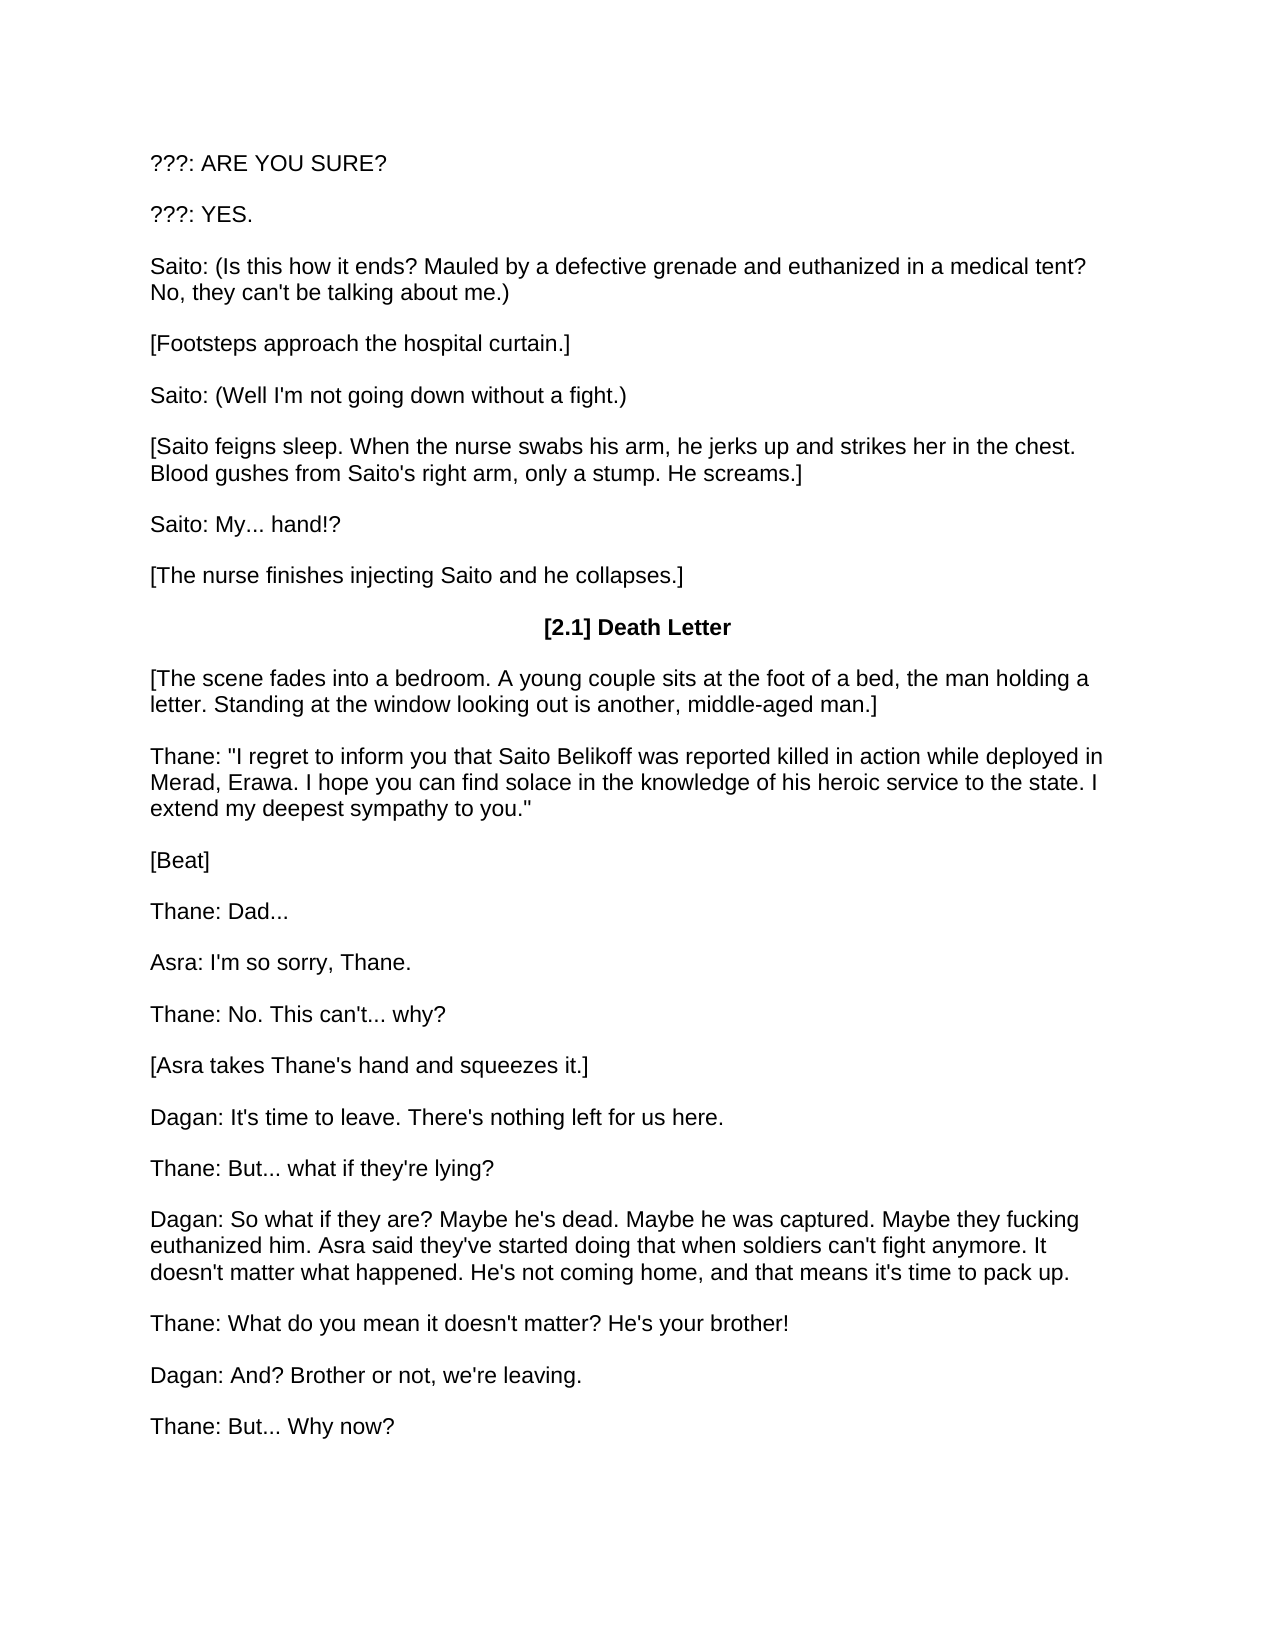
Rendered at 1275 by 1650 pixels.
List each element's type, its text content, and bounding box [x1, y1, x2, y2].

text Dagan: So what if they are? Maybe he's dead. Maybe he was captured. Maybe they fucking euthanized him. Asra said they've started doing that when soldiers can't fight anymore. It doesn't matter what happened. He's not coming home, and that means it's time to pack up. [150, 1206, 1125, 1285]
text Thane: Dad... [150, 898, 1125, 924]
text Saito: My... hand!? [150, 511, 1125, 537]
text Dagan: And? Brother or not, we're leaving. [150, 1362, 1125, 1388]
text [Beat] [150, 847, 1125, 873]
text ???: YES. [150, 201, 1125, 228]
text [Saito feigns sleep. When the nurse swabs his arm, he jerks up and strikes her in the chest. Blood gushes from Saito's right arm, only a stump. He screams.] [150, 433, 1125, 486]
text Dagan: It's time to leave. There's nothing left for us here. [150, 1103, 1125, 1130]
text [The scene fades into a bedroom. A young couple sits at the foot of a bed, the man holding a letter. Standing at the window looking out is another, middle-aged man.] [150, 665, 1125, 718]
text [Footsteps approach the hospital curtain.] [150, 330, 1125, 357]
text [2.1] Death Letter [150, 613, 1125, 640]
text Thane: But... Why now? [150, 1413, 1125, 1439]
text Thane: But... what if they're lying? [150, 1155, 1125, 1181]
text Asra: I'm so sorry, Thane. [150, 949, 1125, 976]
text ???: ARE YOU SURE? [150, 150, 1125, 176]
text Thane: No. This can't... why? [150, 1001, 1125, 1027]
text [Asra takes Thane's hand and squeezes it.] [150, 1052, 1125, 1078]
text [The nurse finishes injecting Saito and he collapses.] [150, 562, 1125, 588]
text Saito: (Is this how it ends? Mauled by a defective grenade and euthanized in a medical tent? No, they can't be talking about me.) [150, 253, 1125, 305]
text Thane: What do you mean it doesn't matter? He's your brother! [150, 1310, 1125, 1337]
text Saito: (Well I'm not going down without a fight.) [150, 382, 1125, 408]
text Thane: "I regret to inform you that Saito Belikoff was reported killed in action while deployed in Merad, Erawa. I hope you can find solace in the knowledge of his heroic service to the state. I extend my deepest sympathy to you." [150, 743, 1125, 822]
